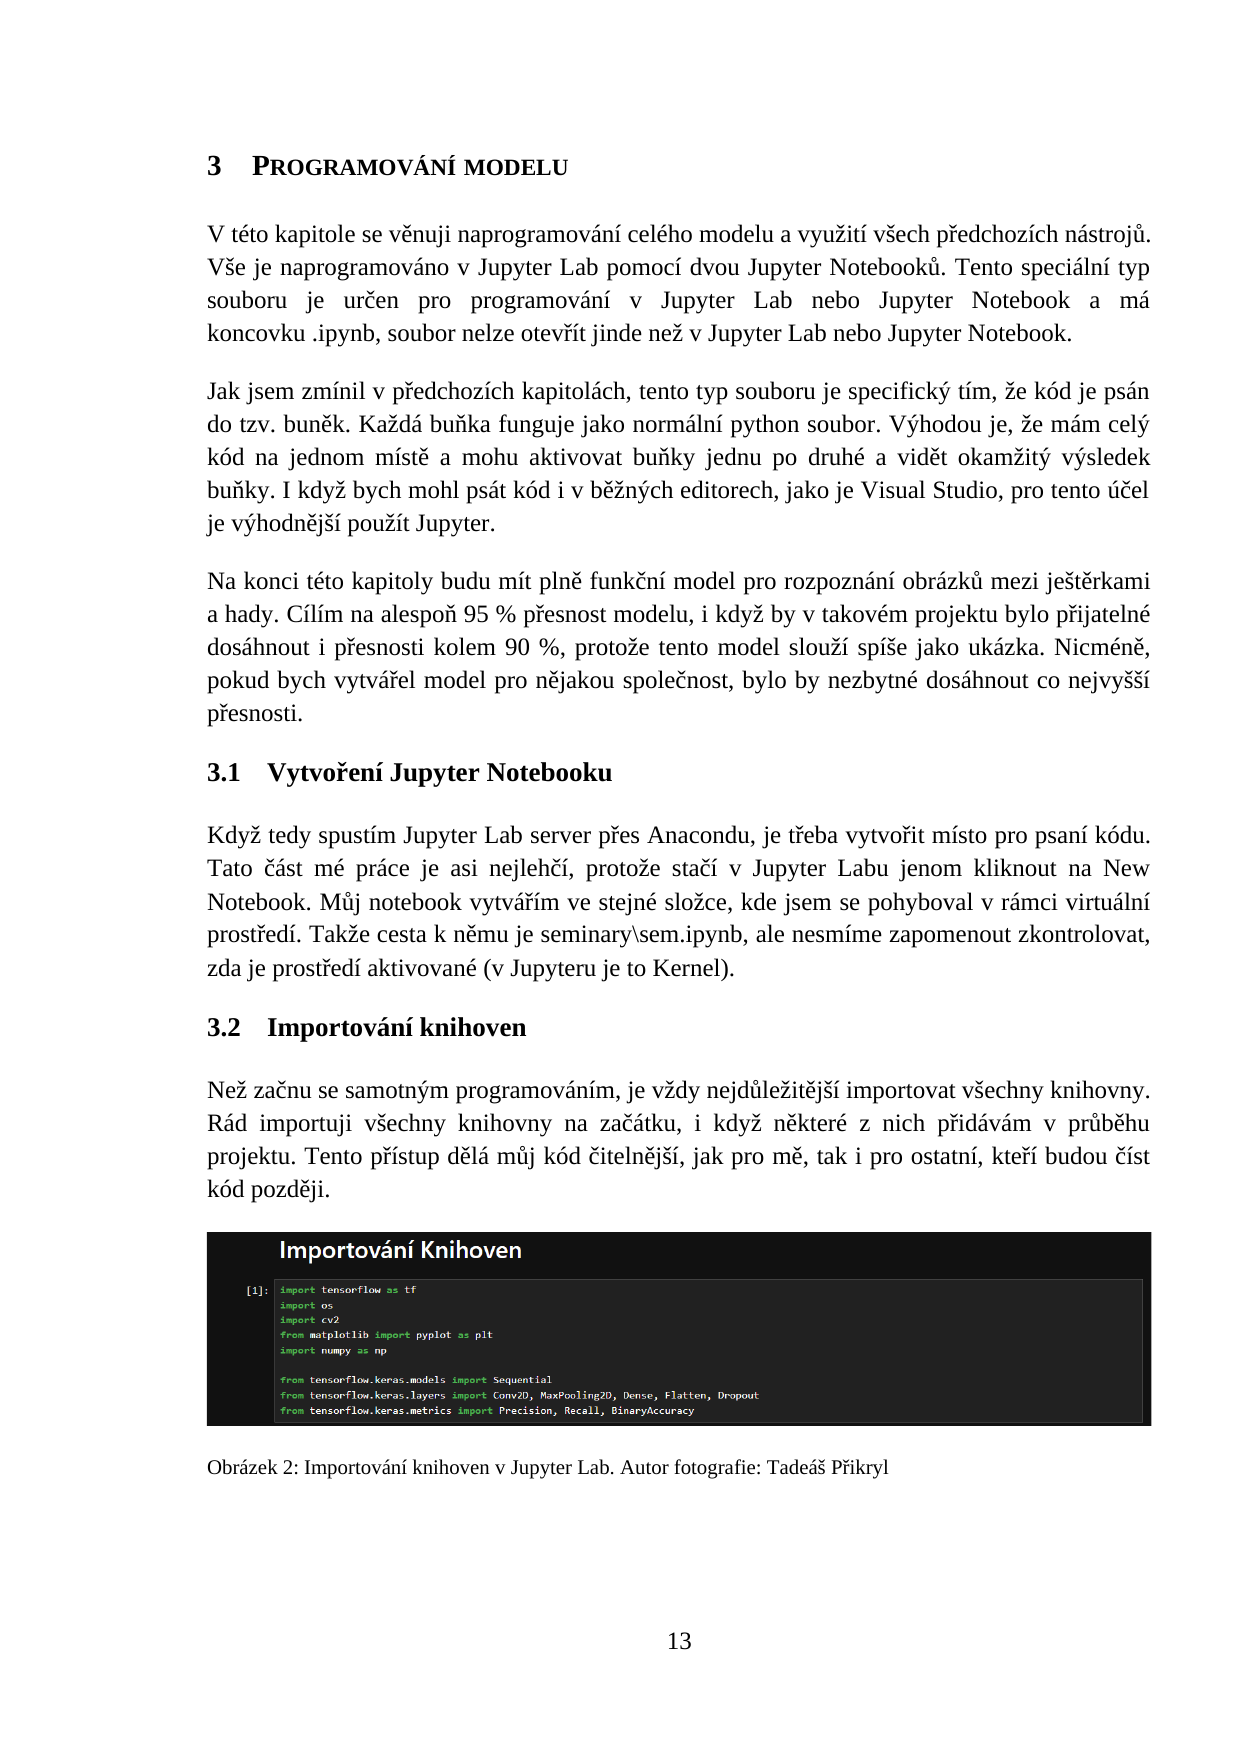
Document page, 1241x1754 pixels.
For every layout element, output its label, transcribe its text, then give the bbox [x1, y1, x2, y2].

picture [206, 1232, 1152, 1426]
subtitle Vytvoření Jupyter Notebooku [207, 756, 1152, 787]
text Obrázek 2: Importování knihoven v Jupyter Lab. Autor fotografie: Tadeáš Přikryl [207, 1455, 1152, 1479]
text Jak jsem zmínil v předchozích kapitolách, tento typ souboru je specifický tím, že kód je psán do tzv. buněk. Každá buňka funguje jako normální python soubor. Výhodou je, že mám celý kód na jednom místě a mohu aktivovat buňky jednu po druhé a vidět okamžitý výsledek buňky. I když bych mohl psát kód i v běžných editorech, jako je Visual Studio, pro tento účel je výhodnější použít Jupyter. [207, 376, 1152, 537]
text Na konci této kapitoly budu mít plně funkční model pro rozpoznání obrázků mezi ještěrkami a hady. Cílím na alespoň 95 % přesnost modelu, i když by v takovém projektu bylo přijatelné dosáhnout i přesnosti kolem 90 %, protože tento model slouží spíše jako ukázka. Nicméně, pokud bych vytvářel model pro nějakou společnost, bylo by nezbytné dosáhnout co nejvyšší přesnosti. [207, 566, 1152, 727]
subtitle Importování knihoven [207, 1011, 1152, 1042]
text V této kapitole se věnuji naprogramování celého modelu a využití všech předchozích nástrojů. Vše je naprogramováno v Jupyter Lab pomocí dvou Jupyter Notebooků. Tento speciální typ souboru je určen pro programování v Jupyter Lab nebo Jupyter Notebook a má koncovku .ipynb, soubor nelze otevřít jinde než v Jupyter Lab nebo Jupyter Notebook. [207, 219, 1152, 347]
subtitle Programování modelu [207, 148, 1152, 181]
text Když tedy spustím Jupyter Lab server přes Anacondu, je třeba vytvořit místo pro psaní kódu. Tato část mé práce je asi nejlehčí, protože stačí v Jupyter Labu jenom kliknout na New Notebook. Můj notebook vytvářím ve stejné složce, kde jsem se pohyboval v rámci virtuální prostředí. Takže cesta k němu je seminary\sem.ipynb, ale nesmíme zapomenout zkontrolovat, zda je prostředí aktivované (v Jupyteru je to Kernel). [207, 821, 1152, 981]
text Než začnu se samotným programováním, je vždy nejdůležitější importovat všechny knihovny. Rád importuji všechny knihovny na začátku, i když některé z nich přidávám v průběhu projektu. Tento přístup dělá můj kód čitelnější, jak pro mě, tak i pro ostatní, kteří budou číst kód později. [207, 1075, 1152, 1203]
